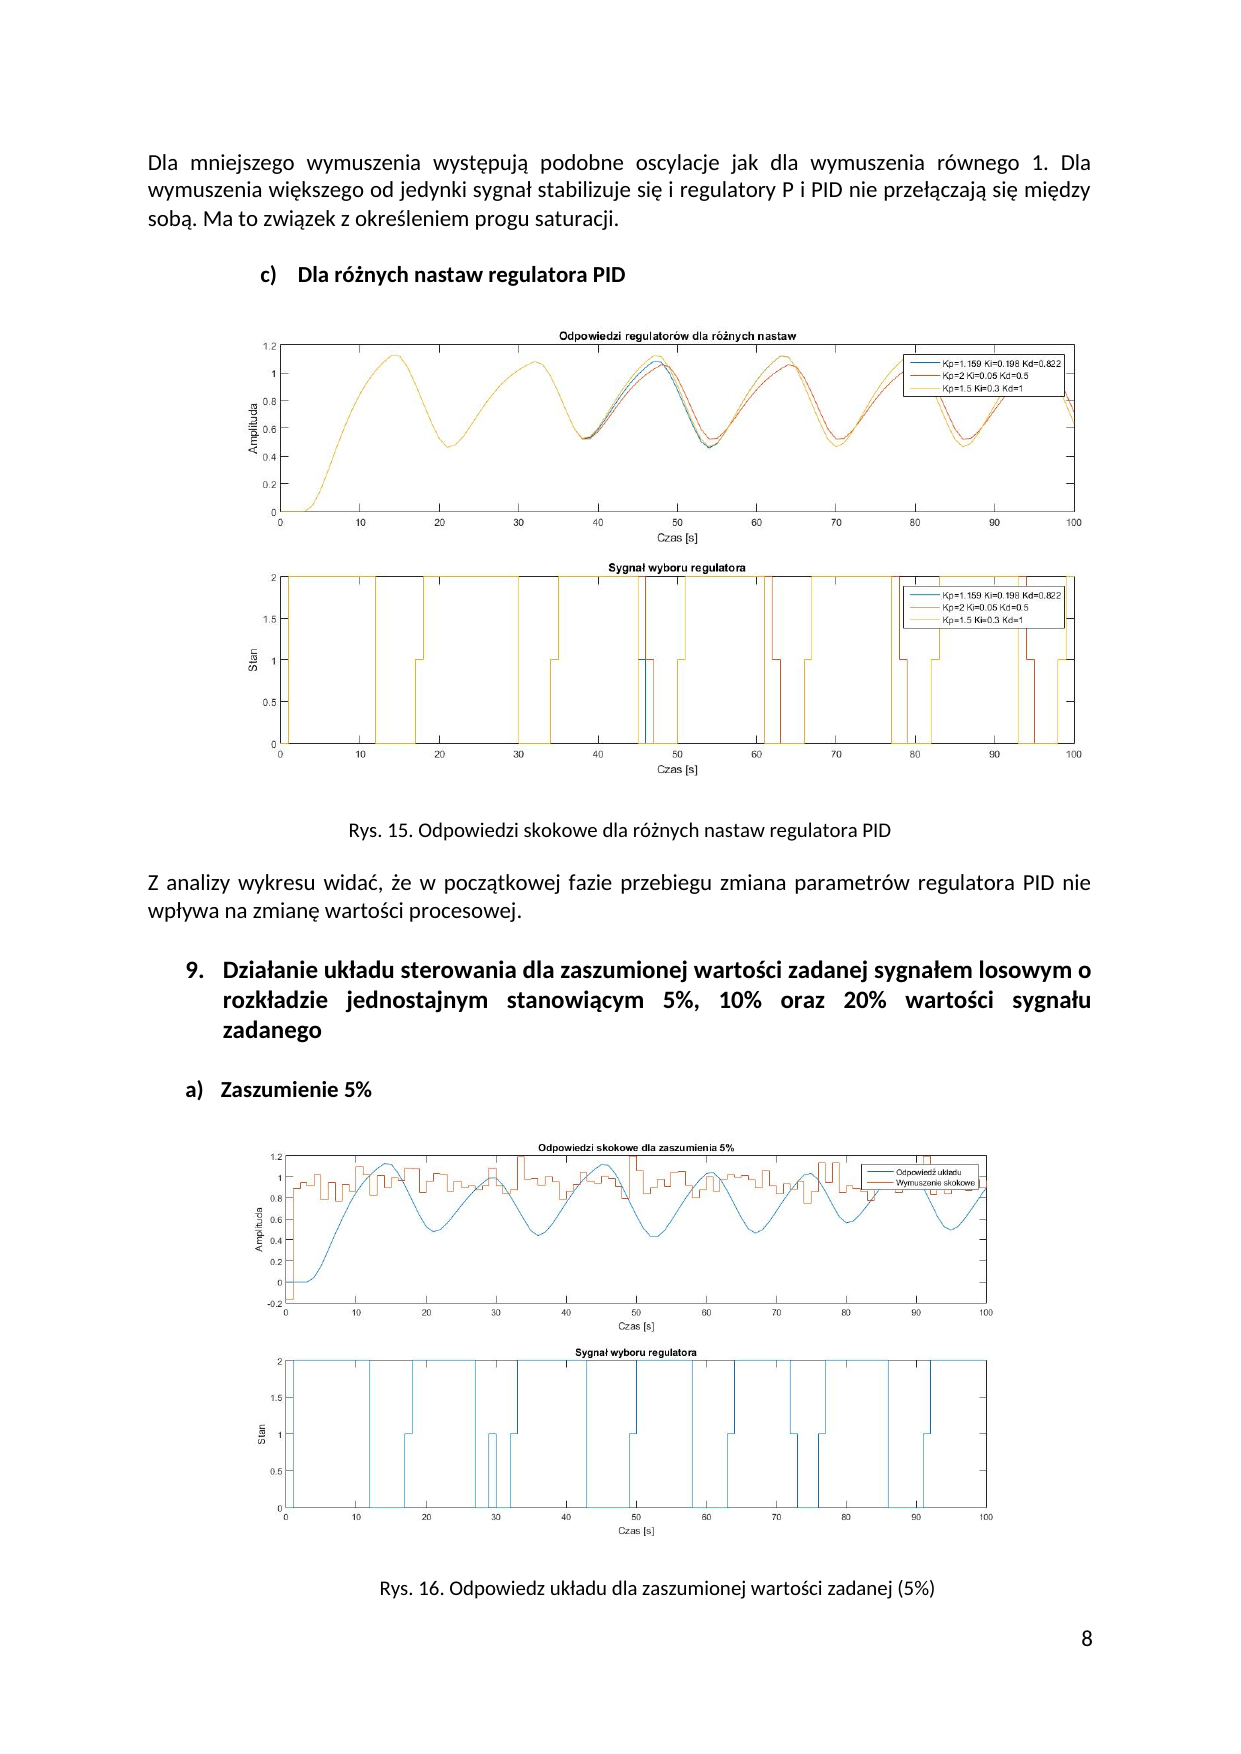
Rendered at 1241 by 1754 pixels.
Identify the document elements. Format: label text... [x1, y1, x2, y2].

list Działanie układu sterowania dla zaszumionej wartości zadanej sygnałem losowym o rozkładzie jednostajnym stanowiącym 5%, 10% oraz 20% wartości sygnału zadanego [185, 955, 1093, 1045]
picture [147, 308, 1170, 797]
list Rys. 16. Odpowiedz układu dla zaszumionej wartości zadanej (5%) [223, 1575, 1093, 1601]
text Dla mniejszego wymuszenia występują podobne oscylacje jak dla wymuszenia równego 1. Dla wymuszenia większego od jedynki sygnał stabilizuje się i regulatory P i PID nie przełączają się między sobą. Ma to związek z określeniem progu saturacji. [148, 148, 1093, 232]
text Z analizy wykresu widać, że w początkowej fazie przebiegu zmiana parametrów regulatora PID nie wpływa na zmianę wartości procesowej. [148, 868, 1093, 924]
list Zaszumienie 5% [185, 1075, 1093, 1103]
list Dla różnych nastaw regulatora PID [260, 260, 1093, 288]
picture [168, 1123, 1072, 1555]
text Rys. 15. Odpowiedzi skokowe dla różnych nastaw regulatora PID [148, 818, 1093, 843]
